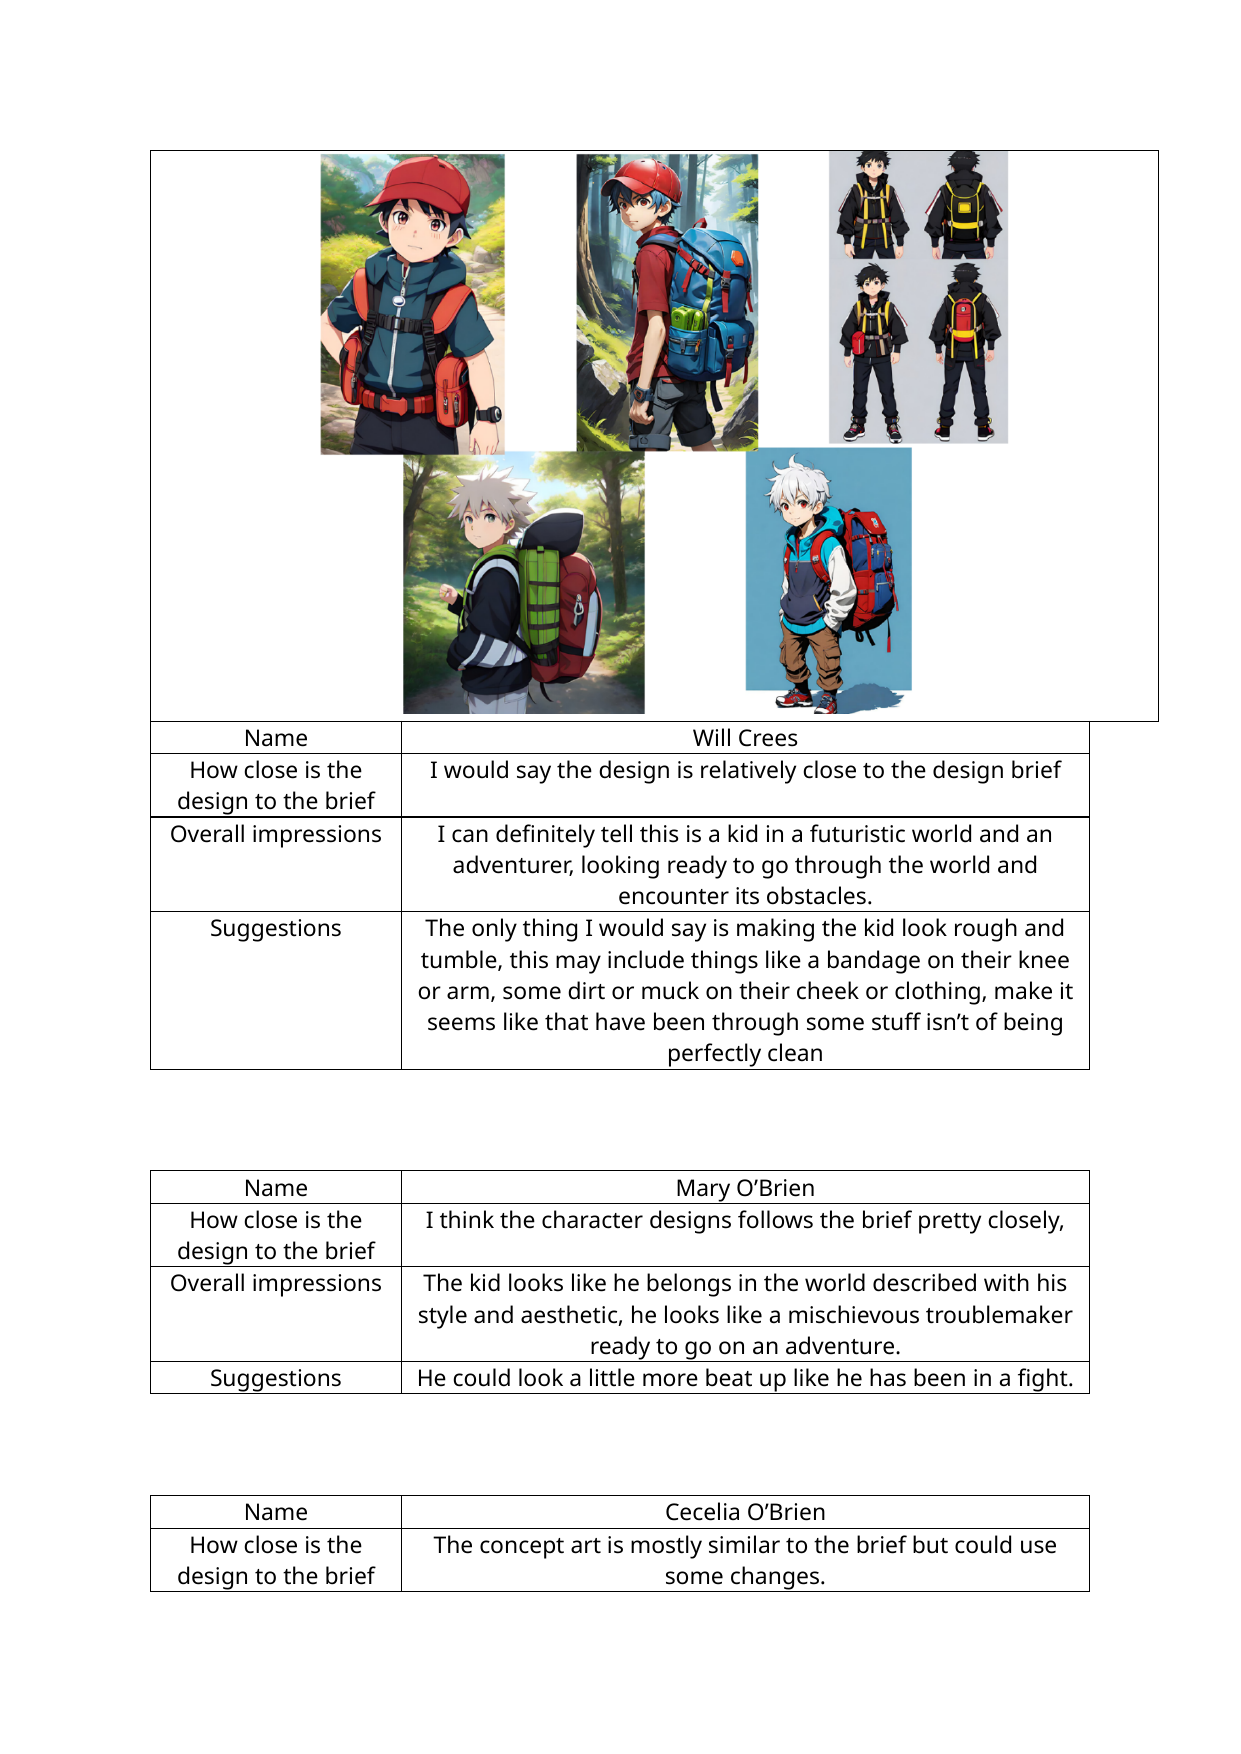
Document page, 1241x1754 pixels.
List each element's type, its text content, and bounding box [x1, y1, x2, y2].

table_cell I would say the design is relatively close to the design brief [402, 754, 1089, 816]
table_cell Will Crees [402, 722, 1089, 753]
table_cell Overall impressions [151, 818, 401, 911]
table_header [151, 151, 1158, 721]
table_header Cecelia O’Brien [402, 1496, 1089, 1527]
table_cell Overall impressions [151, 1267, 401, 1361]
table_header Name [151, 1496, 401, 1527]
table_cell The only thing I would say is making the kid look rough and tumble, this may include things like a bandage on their knee or arm, some dirt or muck on their cheek or clothing, make it seems like that have been through some stuff isn’t of being perfectly clean [402, 912, 1089, 1068]
table_cell Name [151, 722, 401, 753]
table_cell The kid looks like he belongs in the world described with his style and aesthetic, he looks like a mischievous troublemaker ready to go on an adventure. [402, 1267, 1089, 1361]
table_cell How close is the design to the brief [151, 1204, 401, 1266]
table_cell I think the character designs follows the brief pretty closely, [402, 1204, 1089, 1266]
table_cell How close is the design to the brief [151, 754, 401, 816]
table_header Name [151, 1171, 401, 1203]
table_cell I can definitely tell this is a kid in a futuristic world and an adventurer, looking ready to go through the world and encounter its obstacles. [402, 818, 1089, 911]
table_header Mary O’Brien [402, 1171, 1089, 1203]
table_cell Suggestions [151, 912, 401, 1068]
table_cell The concept art is mostly similar to the brief but could use some changes. [402, 1529, 1089, 1591]
table_cell How close is the design to the brief [151, 1529, 401, 1591]
table_cell He could look a little more beat up like he has been in a fight. [402, 1362, 1089, 1393]
table_cell Suggestions [151, 1362, 401, 1393]
picture [279, 151, 1030, 714]
